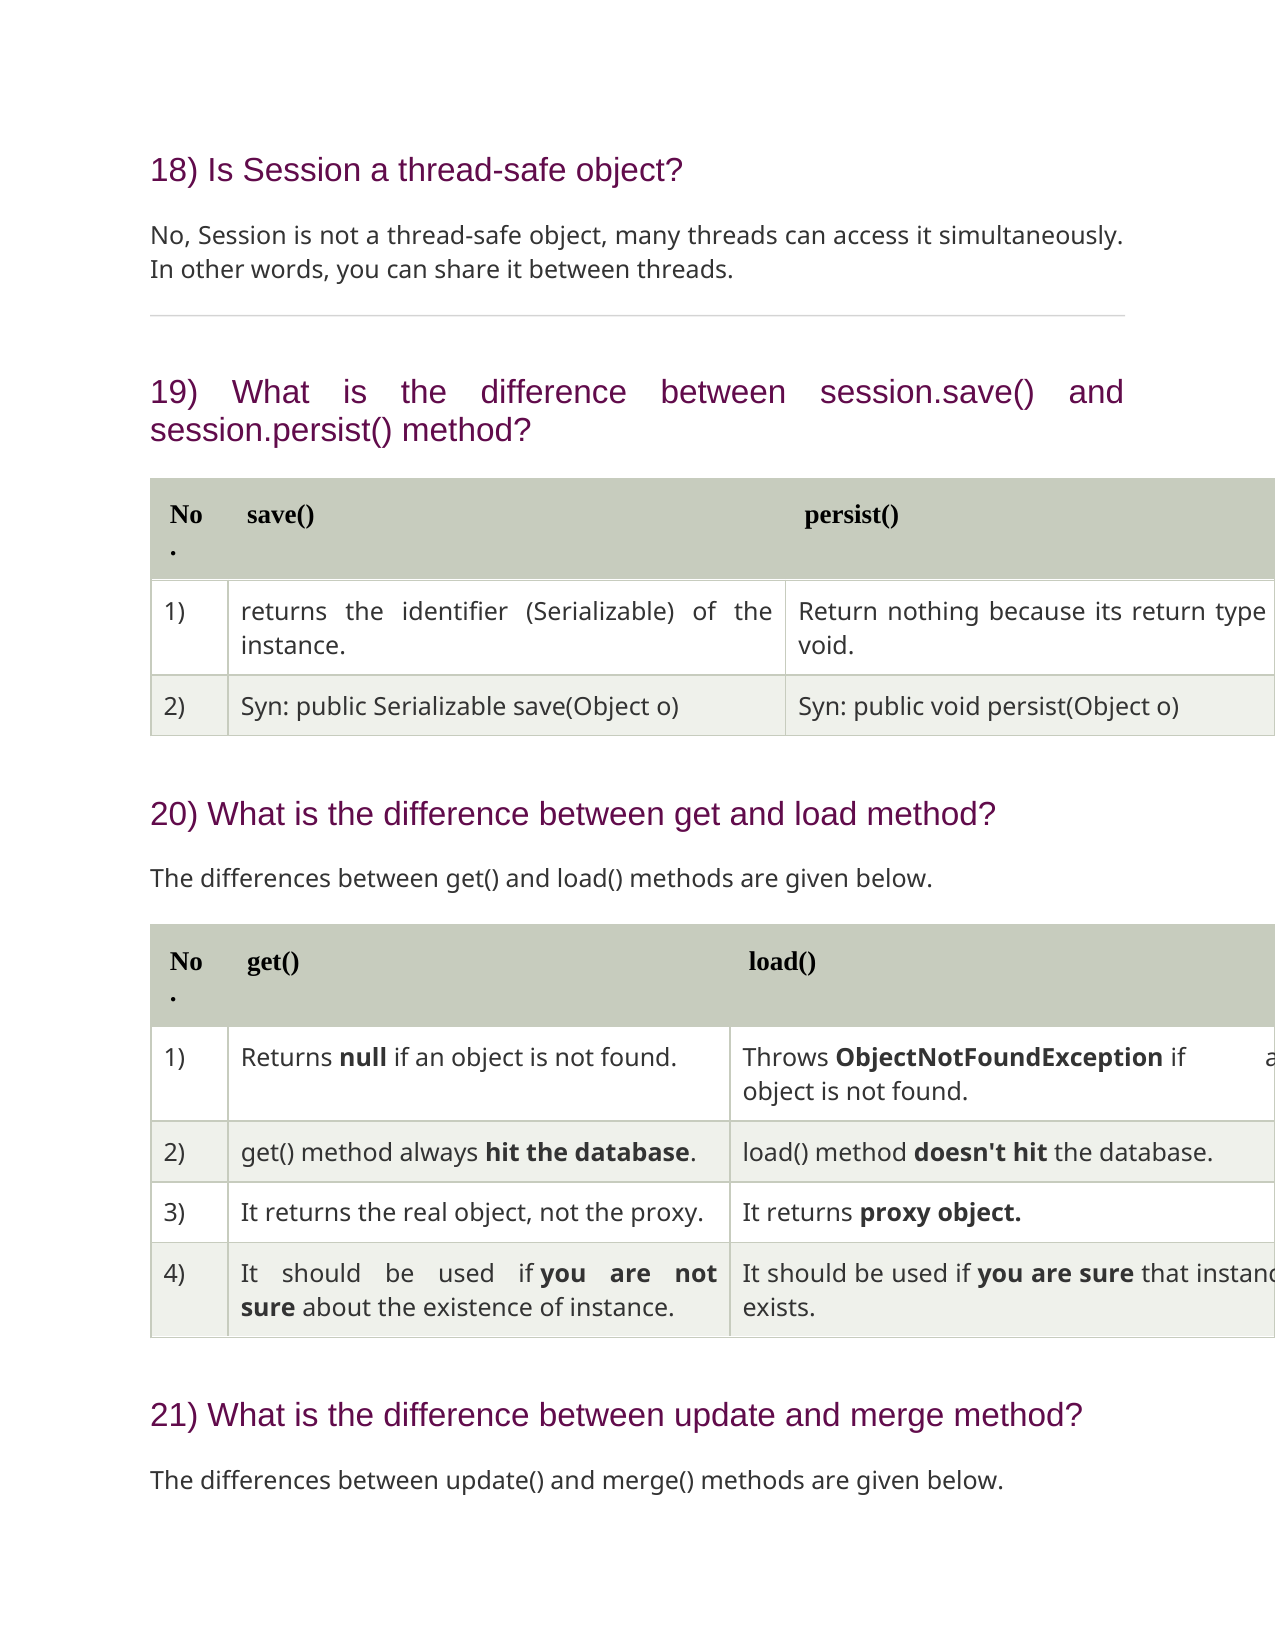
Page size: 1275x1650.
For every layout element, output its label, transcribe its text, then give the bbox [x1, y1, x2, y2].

table_cell Throws ObjectNotFoundException if an object is not found. [731, 1027, 1274, 1120]
table_cell 2) [152, 1122, 227, 1181]
table_cell Syn: public void persist(Object o) [786, 676, 1274, 735]
table_header No. [152, 926, 228, 1026]
table_cell 1) [152, 1027, 227, 1120]
table_cell returns the identifier (Serializable) of the instance. [229, 581, 785, 674]
table_cell It returns the real object, not the proxy. [229, 1183, 729, 1242]
table_cell Returns null if an object is not found. [229, 1027, 729, 1120]
table_cell 3) [152, 1183, 227, 1242]
text 19) What is the difference between session.save() and session.persist() method? [150, 372, 1125, 449]
text The differences between get() and load() methods are given below. [150, 861, 1125, 895]
table_cell get() method always hit the database. [229, 1122, 729, 1181]
table_header No. [152, 480, 228, 579]
table_cell Syn: public Serializable save(Object o) [229, 676, 785, 735]
table_cell 1) [152, 581, 227, 674]
table_cell Return nothing because its return type is void. [786, 581, 1274, 674]
table_cell It returns proxy object. [731, 1183, 1274, 1242]
text 20) What is the difference between get and load method? [150, 793, 1125, 832]
table_cell load() method doesn't hit the database. [731, 1122, 1274, 1181]
table_header load() [730, 926, 1274, 1026]
text The differences between update() and merge() methods are given below. [150, 1463, 1125, 1497]
text No, Session is not a thread-safe object, many threads can access it simultaneously. In other words, you can share it between threads. [150, 218, 1125, 286]
text 18) Is Session a thread-safe object? [150, 150, 1125, 188]
table_header get() [228, 926, 730, 1026]
text 21) What is the difference between update and merge method? [150, 1395, 1125, 1433]
table_header save() [228, 480, 786, 579]
table_cell 2) [152, 676, 227, 735]
table_cell 4) [152, 1243, 227, 1336]
table_header persist() [786, 480, 1274, 579]
table_cell It should be used if you are not sure about the existence of instance. [229, 1243, 729, 1336]
table_cell It should be used if you are sure that instance exists. [731, 1243, 1274, 1336]
